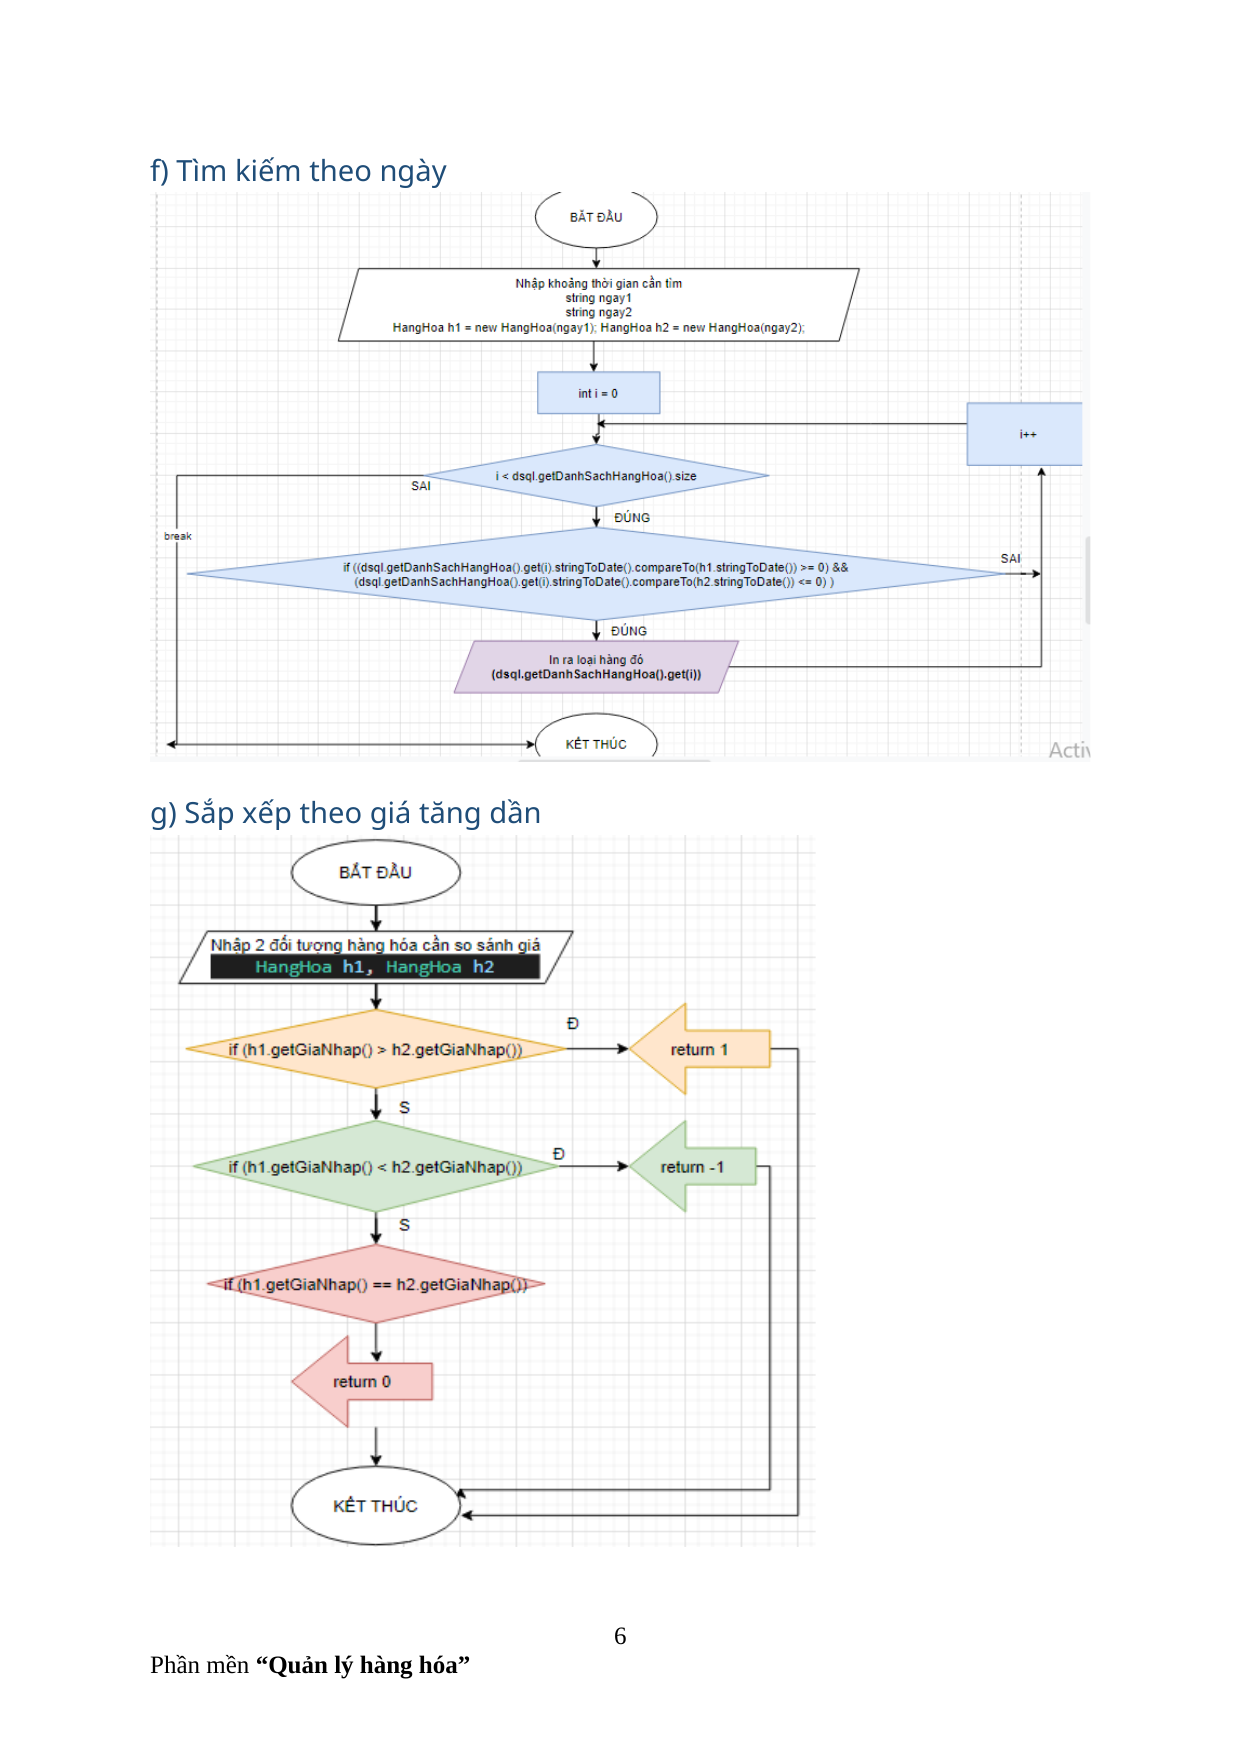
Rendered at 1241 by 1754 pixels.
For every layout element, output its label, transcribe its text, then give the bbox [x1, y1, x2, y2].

subtitle g) Sắp xếp theo giá tăng dần [150, 793, 1090, 832]
picture [150, 192, 1091, 762]
picture [150, 835, 816, 1547]
subtitle f) Tìm kiếm theo ngày [150, 150, 1090, 190]
